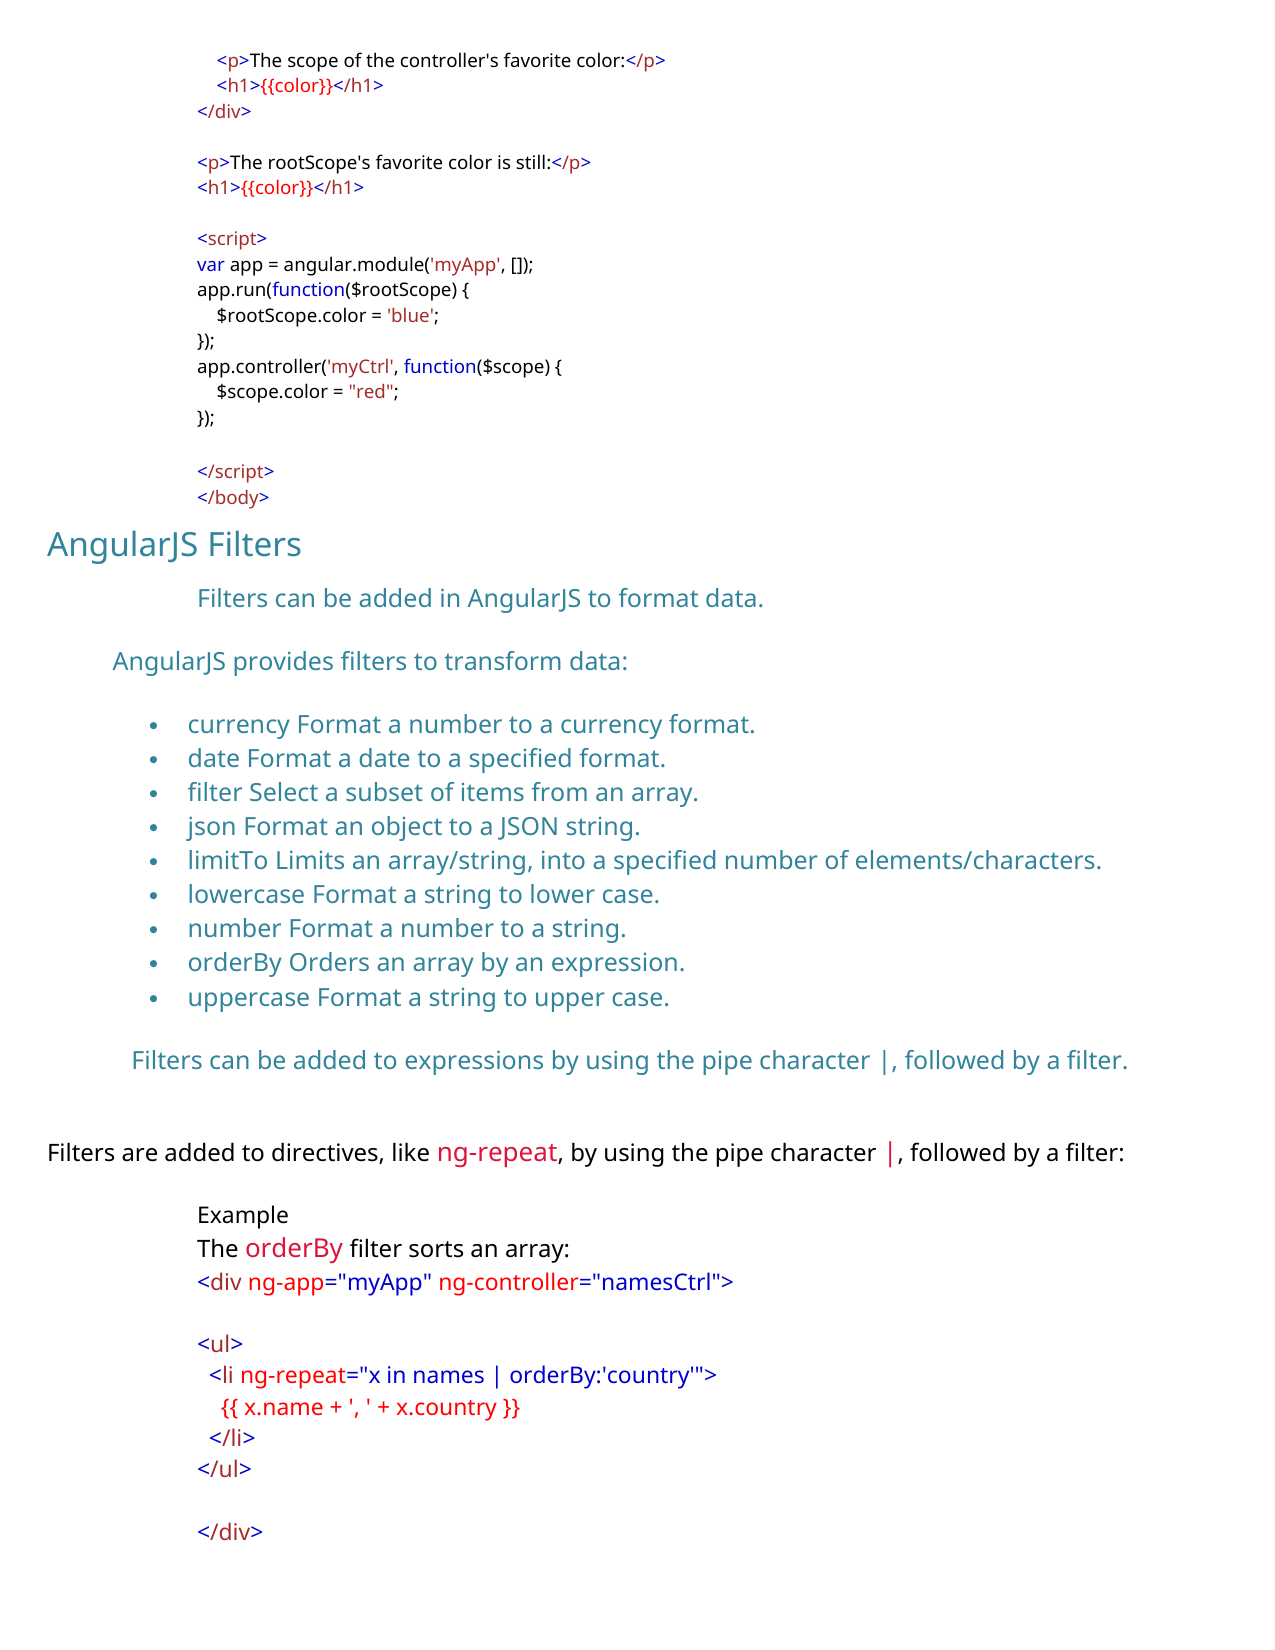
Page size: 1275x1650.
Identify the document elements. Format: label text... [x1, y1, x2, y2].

text Filters are added to directives, like ng-repeat, by using the pipe character |, followed by a filter: [47, 1134, 1219, 1169]
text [197, 47, 1219, 251]
list number Format a number to a string. [150, 911, 1219, 945]
list json Format an object to a JSON string. [150, 809, 1219, 843]
text Example [197, 1199, 1219, 1230]
subtitle AngularJS Filters [47, 521, 1219, 567]
list filter Select a subset of items from an array. [150, 775, 1219, 809]
list uppercase Format a string to upper case. [150, 979, 1219, 1013]
list limitTo Limits an array/string, into a specified number of elements/characters. [150, 843, 1219, 877]
text <div ng-app="myApp" ng-controller="namesCtrl"> <ul> <li ng-repeat="x in names | orderBy:'country'"> {{ x.name + ', ' + x.country }} </li> </ul> </div> [197, 1266, 1219, 1547]
list lowercase Format a string to lower case. [150, 877, 1219, 911]
text </script> </body> [197, 458, 1219, 509]
list orderBy Orders an array by an expression. [150, 945, 1219, 979]
text AngularJS provides filters to transform data: [112, 643, 1219, 677]
text The orderBy filter sorts an array: [197, 1230, 1219, 1266]
list Filters can be added in AngularJS to format data. [197, 580, 1219, 614]
list Filters can be added to expressions by using the pipe character |, followed by a filter. [131, 1042, 1219, 1076]
list date Format a date to a specified format. [150, 741, 1219, 775]
list currency Format a number to a currency format. [150, 707, 1219, 741]
text var app = angular.module('myApp', []); app.run(function($rootScope) { $rootScope.color = 'blue'; }); app.controller('myCtrl', function($scope) { $scope.color = "red"; }); [197, 251, 1219, 458]
